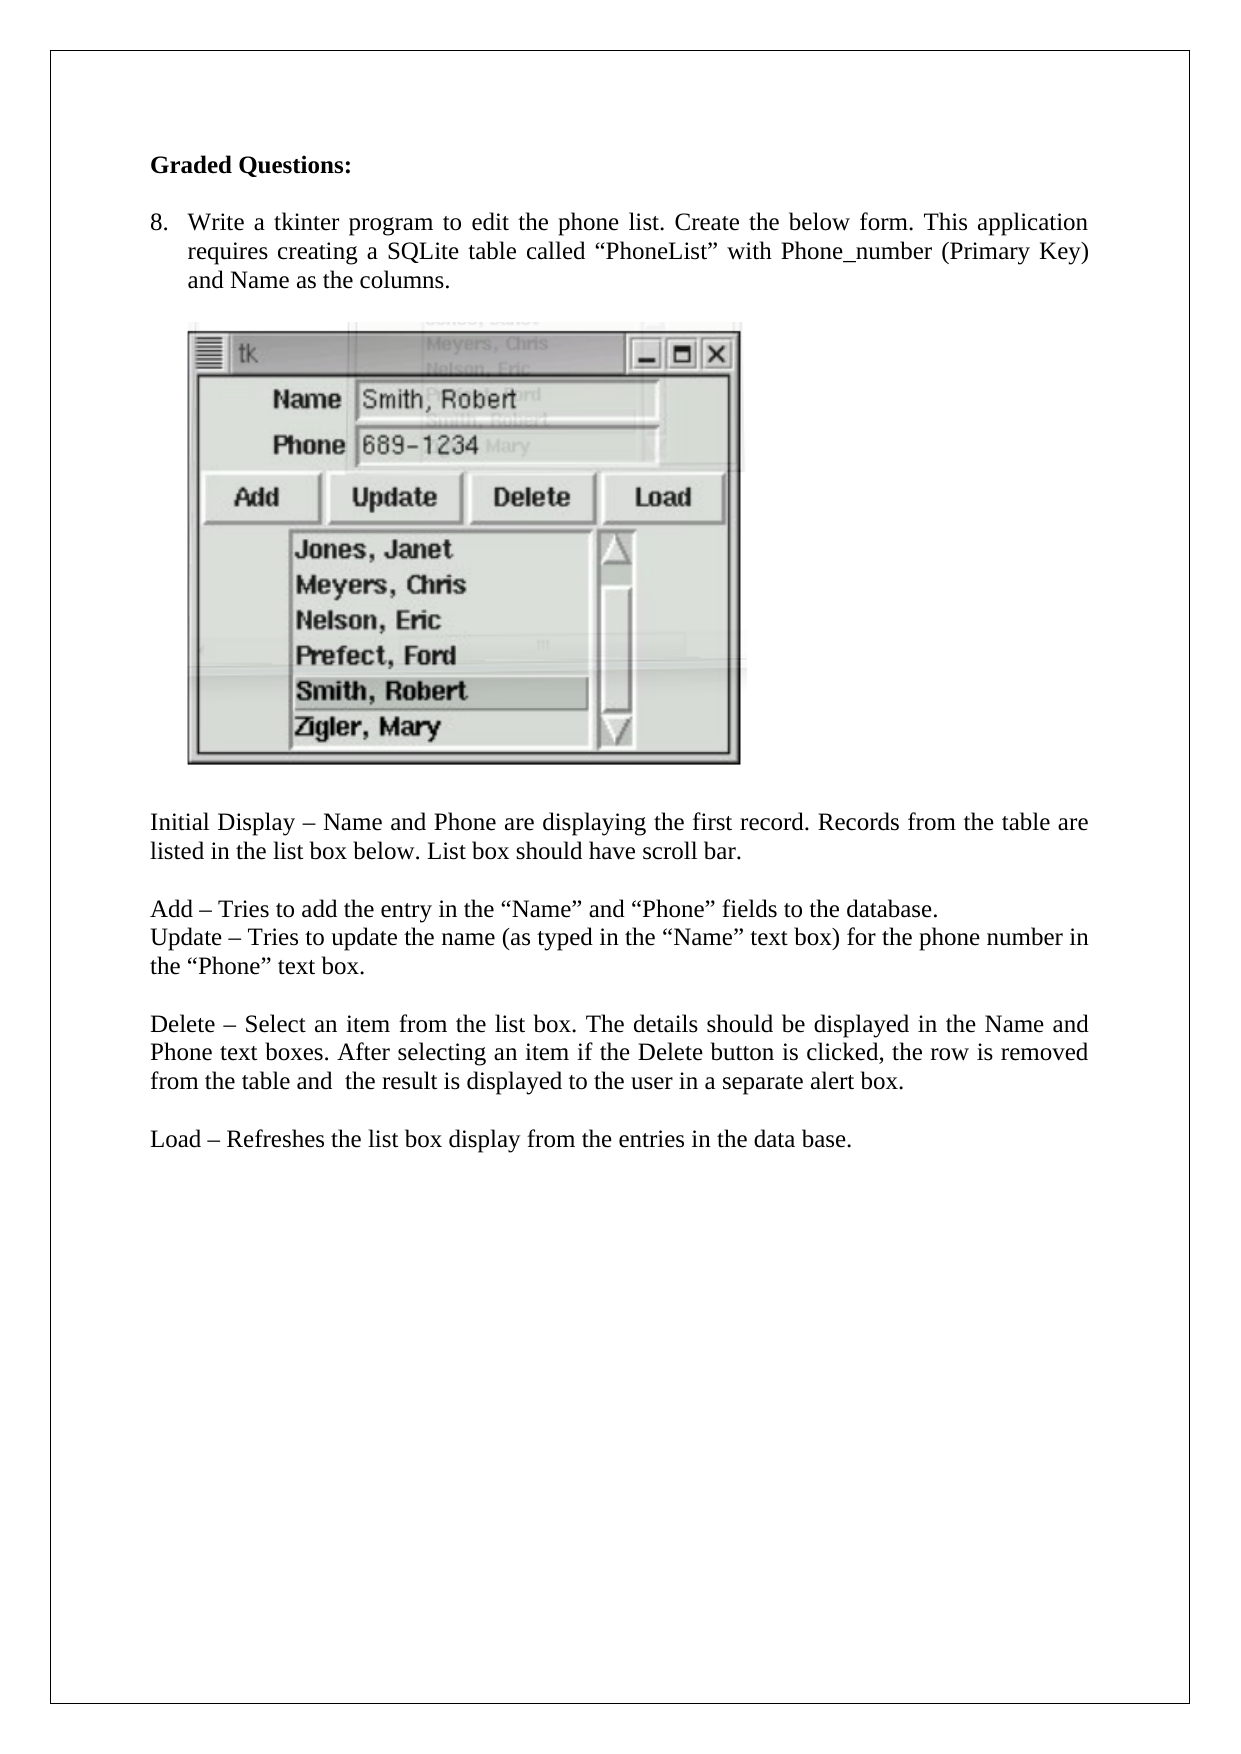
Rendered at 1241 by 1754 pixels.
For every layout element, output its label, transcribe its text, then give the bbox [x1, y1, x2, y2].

text Delete – Select an item from the list box. The details should be displayed in the Name and Phone text boxes. After selecting an item if the Delete button is clicked, the row is removed from the table and the result is displayed to the user in a separate alert box. [150, 1009, 1090, 1095]
text Initial Display – Name and Phone are displaying the first record. Records from the table are listed in the list box below. List box should have scroll bar. [150, 807, 1090, 865]
text Graded Questions: [150, 150, 1090, 179]
text Load – Refreshes the list box display from the entries in the data base. [150, 1124, 1090, 1152]
text Update – Tries to update the name (as typed in the “Name” text box) for the phone number in the “Phone” text box. [150, 922, 1090, 980]
picture [187, 322, 747, 779]
text Add – Tries to add the entry in the “Name” and “Phone” fields to the database. [150, 894, 1090, 922]
list Write a tkinter program to edit the phone list. Create the below form. This application requires creating a SQLite table called “PhoneList” with Phone_number (Primary Key) and Name as the columns. [150, 207, 1090, 294]
